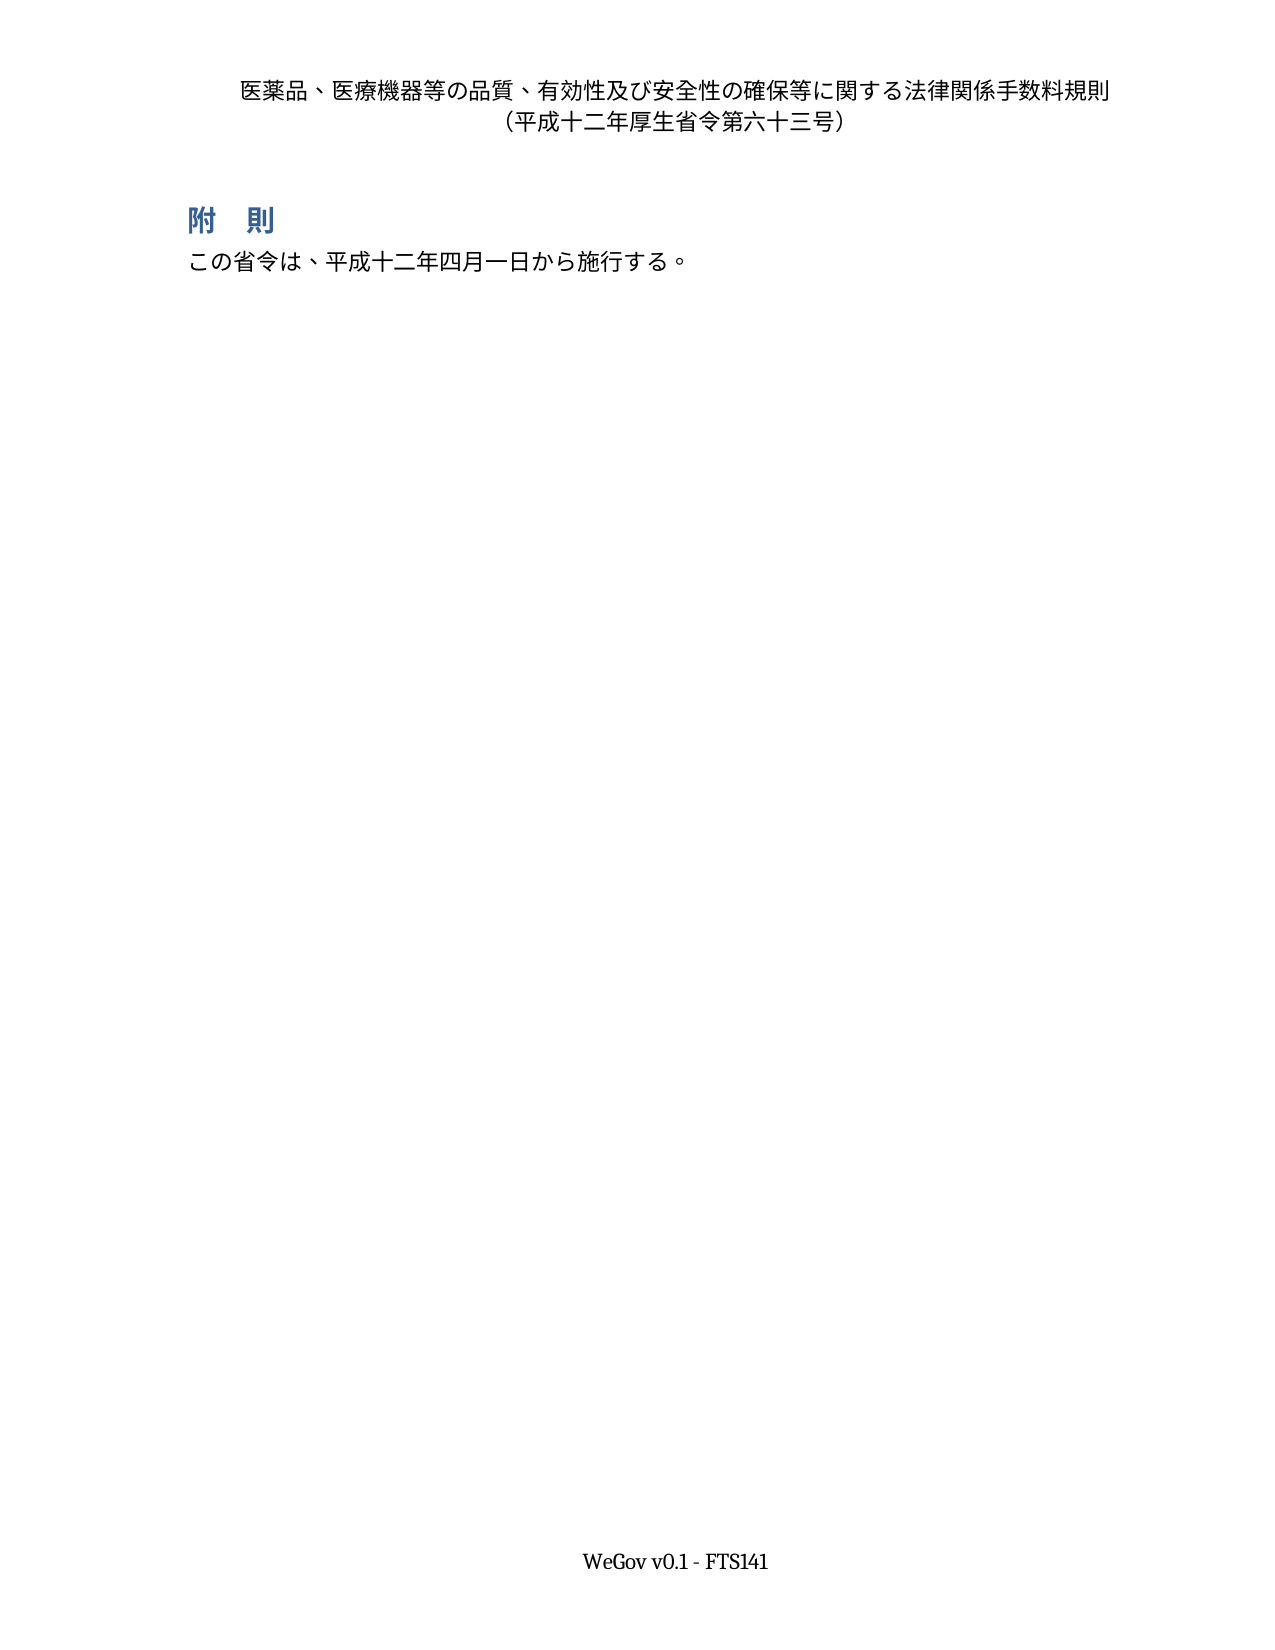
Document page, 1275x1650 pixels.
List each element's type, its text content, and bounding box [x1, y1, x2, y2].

text この省令は、平成十二年四月一日から施行する。 [187, 246, 1087, 277]
subtitle 附 則 [187, 200, 1087, 240]
